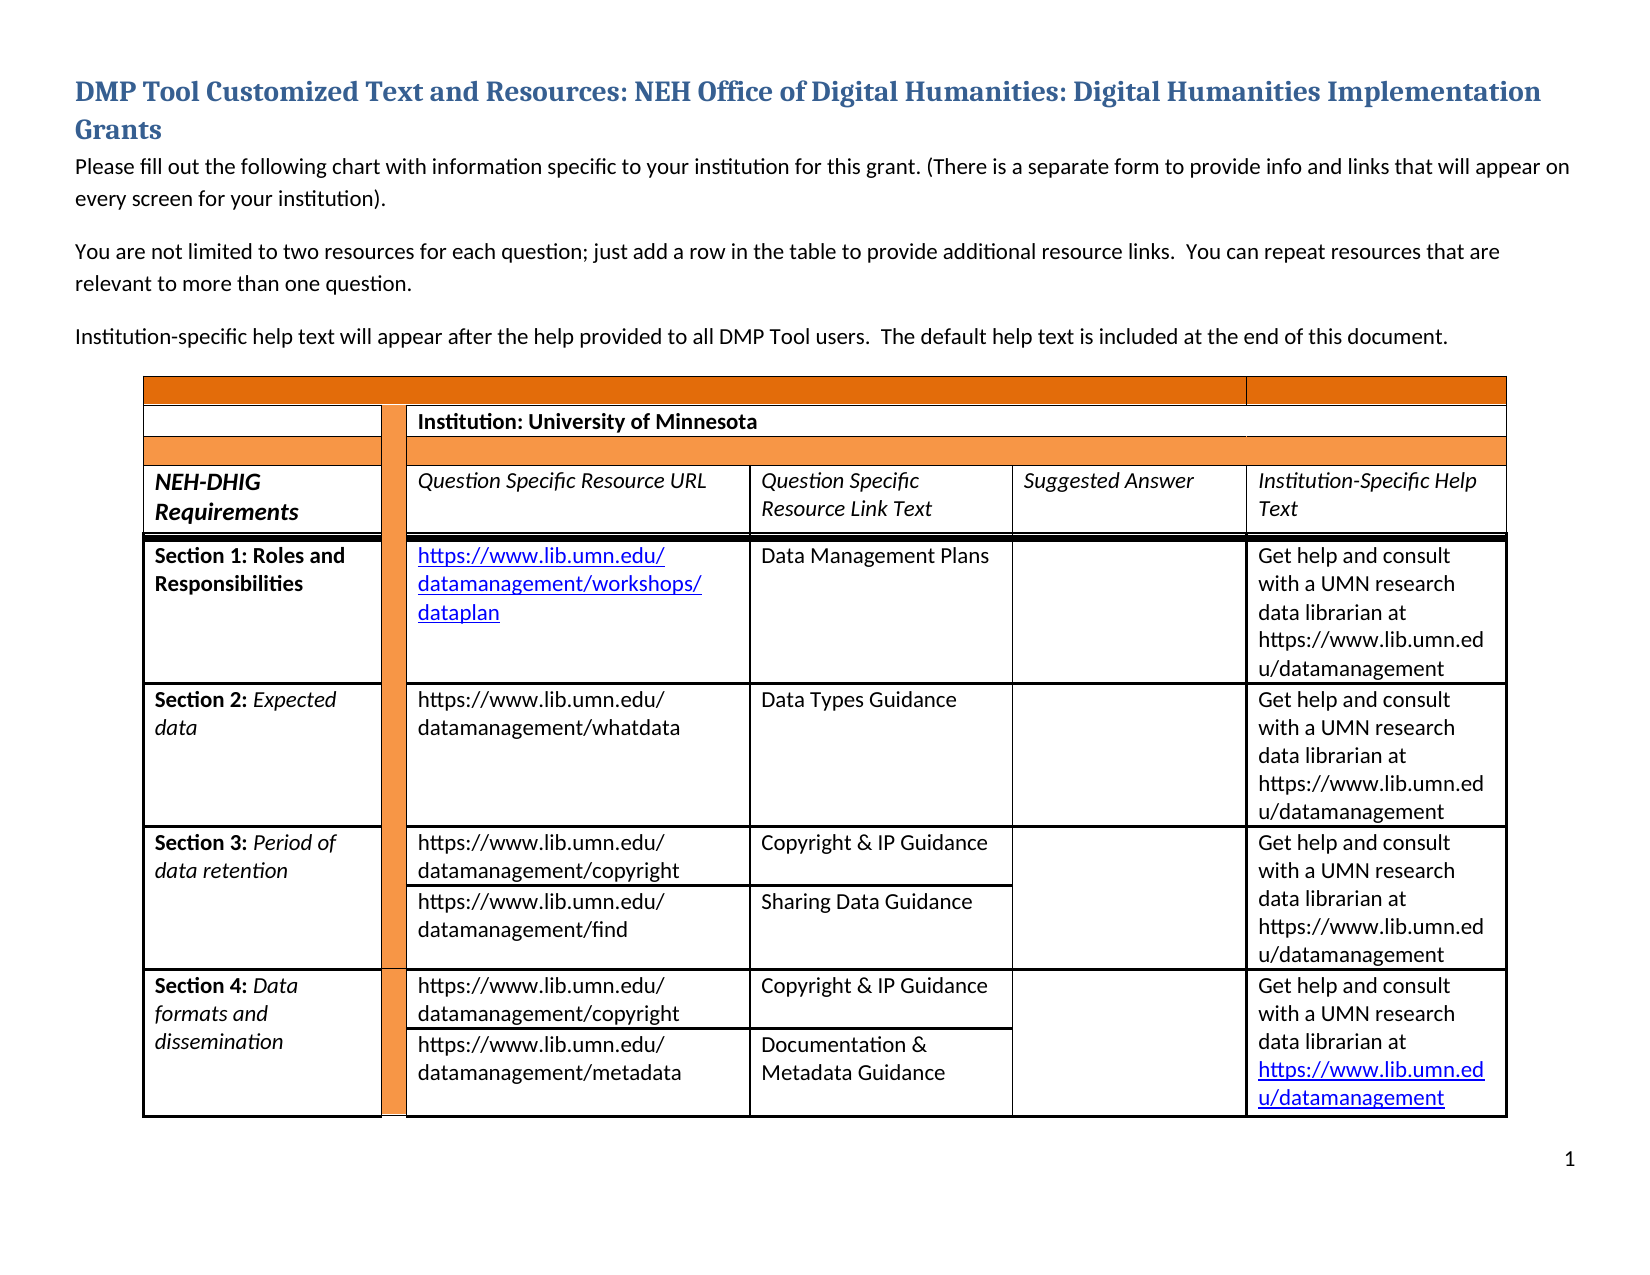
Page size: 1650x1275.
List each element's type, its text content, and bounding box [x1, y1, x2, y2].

table_cell https://www.lib.umn.edu/datamanagement/find [407, 887, 749, 968]
table_cell Question Specific Resource Link Text [751, 466, 1012, 532]
table_cell Data Types Guidance [751, 685, 1012, 825]
table_header [1247, 377, 1506, 404]
table_cell Institution: University of Minnesota [407, 406, 1506, 436]
table_cell https://www.lib.umn.edu/datamanagement/copyright [407, 971, 749, 1027]
table_cell Section 1: Roles and Responsibilities [145, 542, 381, 682]
table_header [144, 377, 1246, 404]
table_cell Documentation & Metadata Guidance [751, 1030, 1012, 1114]
table_cell [382, 969, 406, 1114]
table_cell [1013, 542, 1245, 682]
table_cell [382, 408, 406, 968]
table_cell https://www.lib.umn.edu/datamanagement/copyright [407, 828, 749, 884]
table_cell [1013, 971, 1245, 1114]
table_cell Sharing Data Guidance [751, 887, 1012, 968]
table_cell [1013, 828, 1245, 968]
table_cell [1247, 437, 1506, 465]
table_cell Section 2: Expected data [145, 685, 381, 825]
table_cell [144, 437, 381, 465]
table_cell [1013, 685, 1245, 825]
text Please fill out the following chart with information specific to your institution for this grant. (There is a separate form to provide info and links that will appear on every screen for your institution). [75, 152, 1575, 212]
table_cell [144, 406, 381, 436]
table_cell https://www.lib.umn.edu/datamanagement/metadata [407, 1030, 749, 1114]
table_cell Get help and consult with a UMN research data librarian at https://www.lib.umn.edu/datamanagement [1248, 971, 1505, 1114]
table_cell NEH-DHIG Requirements [144, 466, 381, 532]
table_cell Copyright & IP Guidance [751, 828, 1012, 884]
table_cell Suggested Answer [1013, 466, 1246, 532]
text Institution-specific help text will appear after the help provided to all DMP Tool users. The default help text is included at the end of this document. [75, 322, 1575, 351]
table_cell Section 3: Period of data retention [145, 828, 381, 968]
subtitle DMP Tool Customized Text and Resources: NEH Office of Digital Humanities: Digital Humanities Implementation Grants [75, 75, 1575, 147]
table_cell Get help and consult with a UMN research data librarian at https://www.lib.umn.edu/datamanagement [1248, 542, 1505, 682]
table_cell Data Management Plans [751, 542, 1012, 682]
table_cell https://www.lib.umn.edu/datamanagement/whatdata [407, 685, 749, 825]
table_cell Get help and consult with a UMN research data librarian at https://www.lib.umn.edu/datamanagement [1248, 828, 1505, 968]
table_cell Section 4: Data formats and dissemination [145, 971, 381, 1114]
table_cell [407, 437, 1246, 465]
table_cell https://www.lib.umn.edu/datamanagement/workshops/dataplan [407, 542, 749, 682]
table_cell Institution-Specific Help Text [1247, 466, 1506, 532]
table_cell Copyright & IP Guidance [751, 971, 1012, 1027]
table_cell Question Specific Resource URL [407, 466, 749, 532]
table_cell Get help and consult with a UMN research data librarian at https://www.lib.umn.edu/datamanagement [1248, 685, 1505, 825]
text You are not limited to two resources for each question; just add a row in the table to provide additional resource links. You can repeat resources that are relevant to more than one question. [75, 237, 1575, 297]
